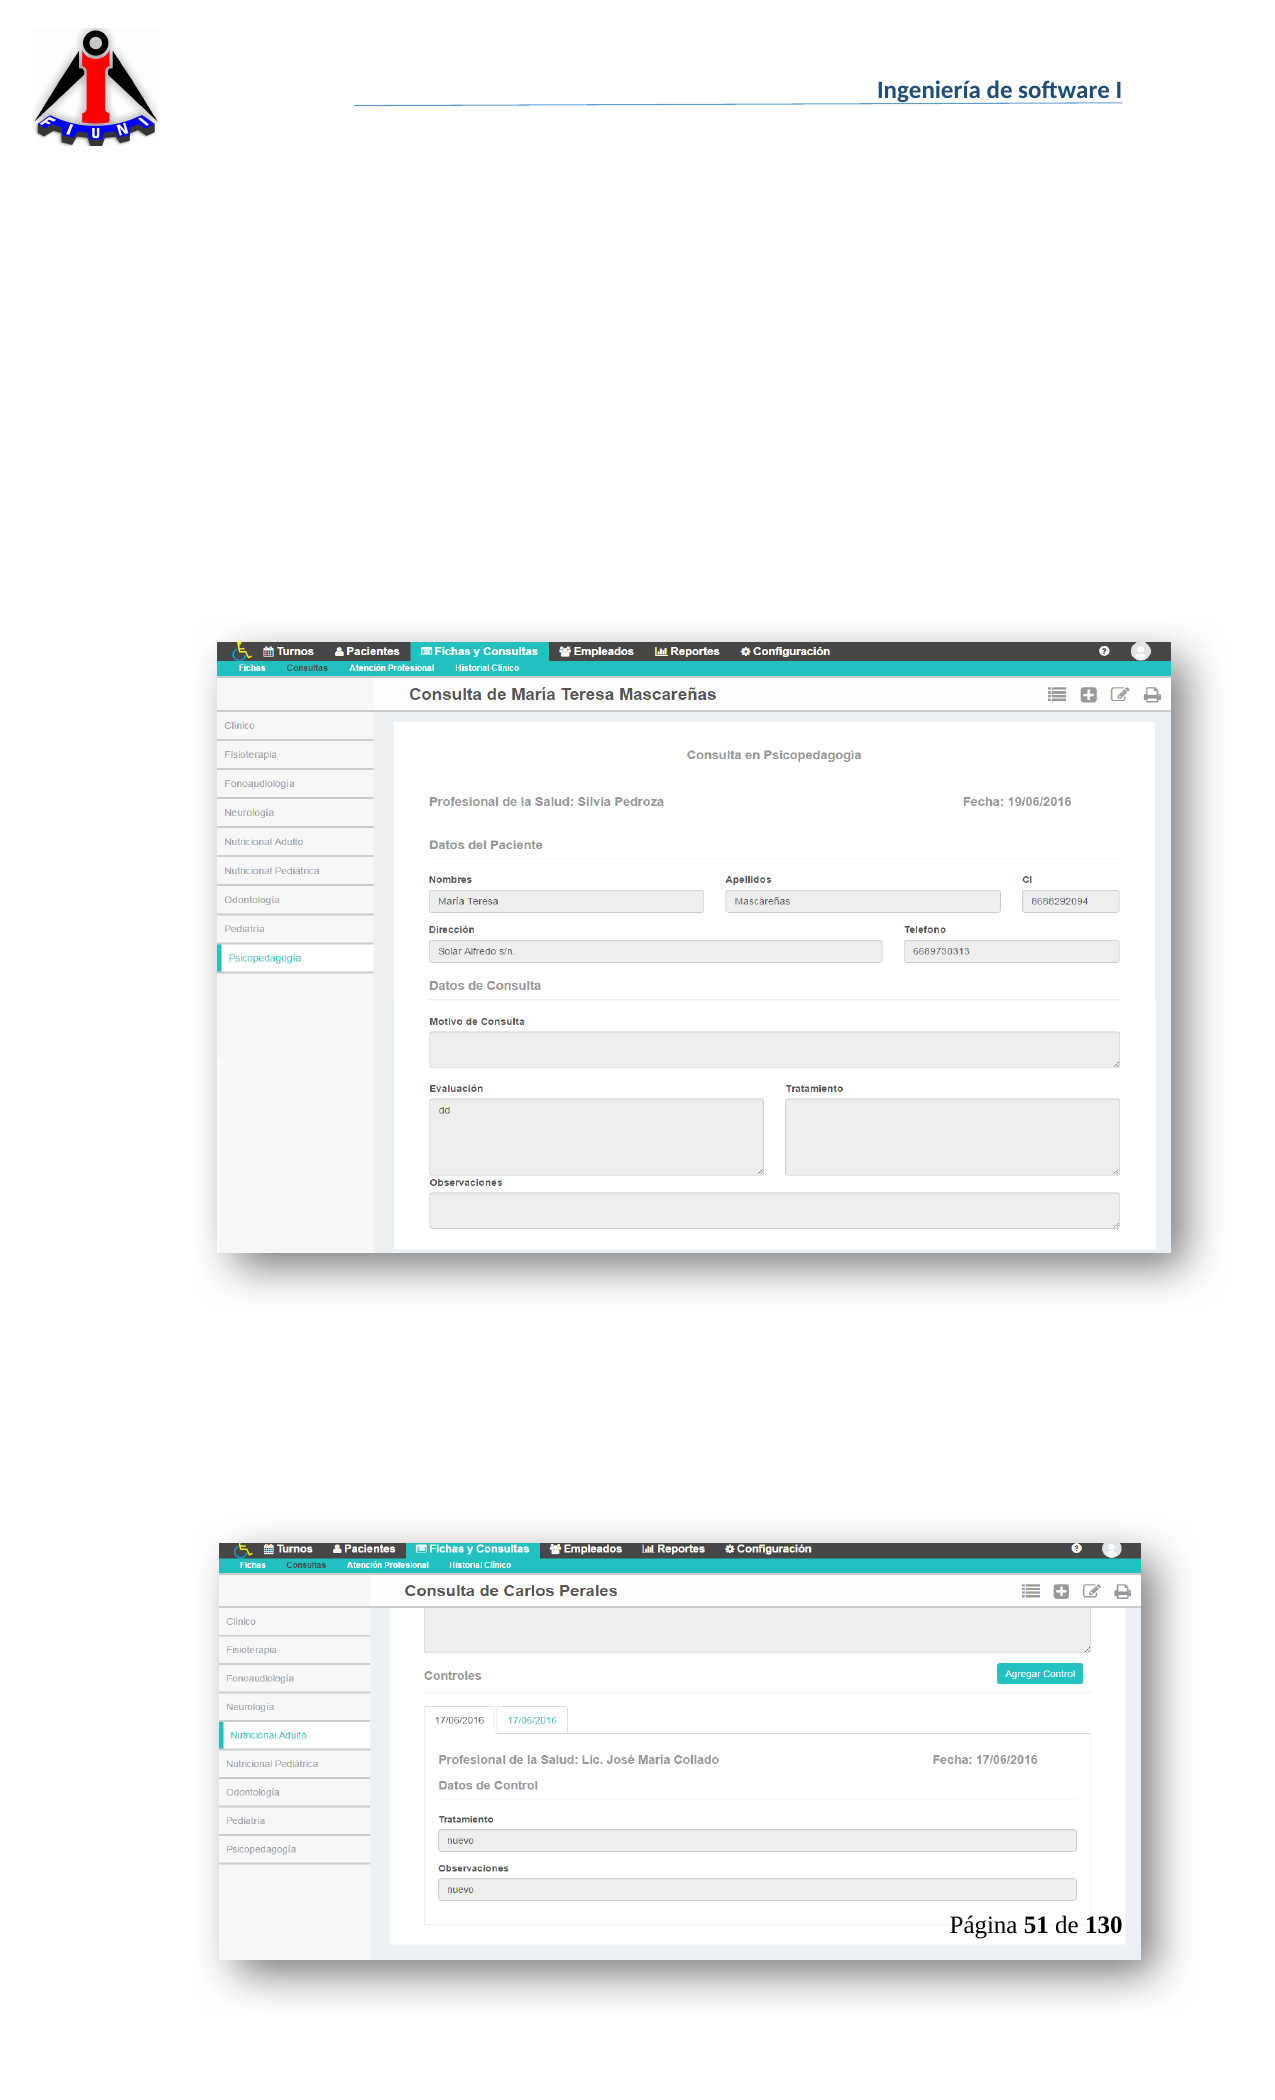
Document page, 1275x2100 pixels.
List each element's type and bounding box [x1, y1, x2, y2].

picture [32, 28, 159, 146]
picture [217, 1504, 1171, 2100]
picture [242, 175, 1129, 836]
picture [211, 878, 1164, 1343]
